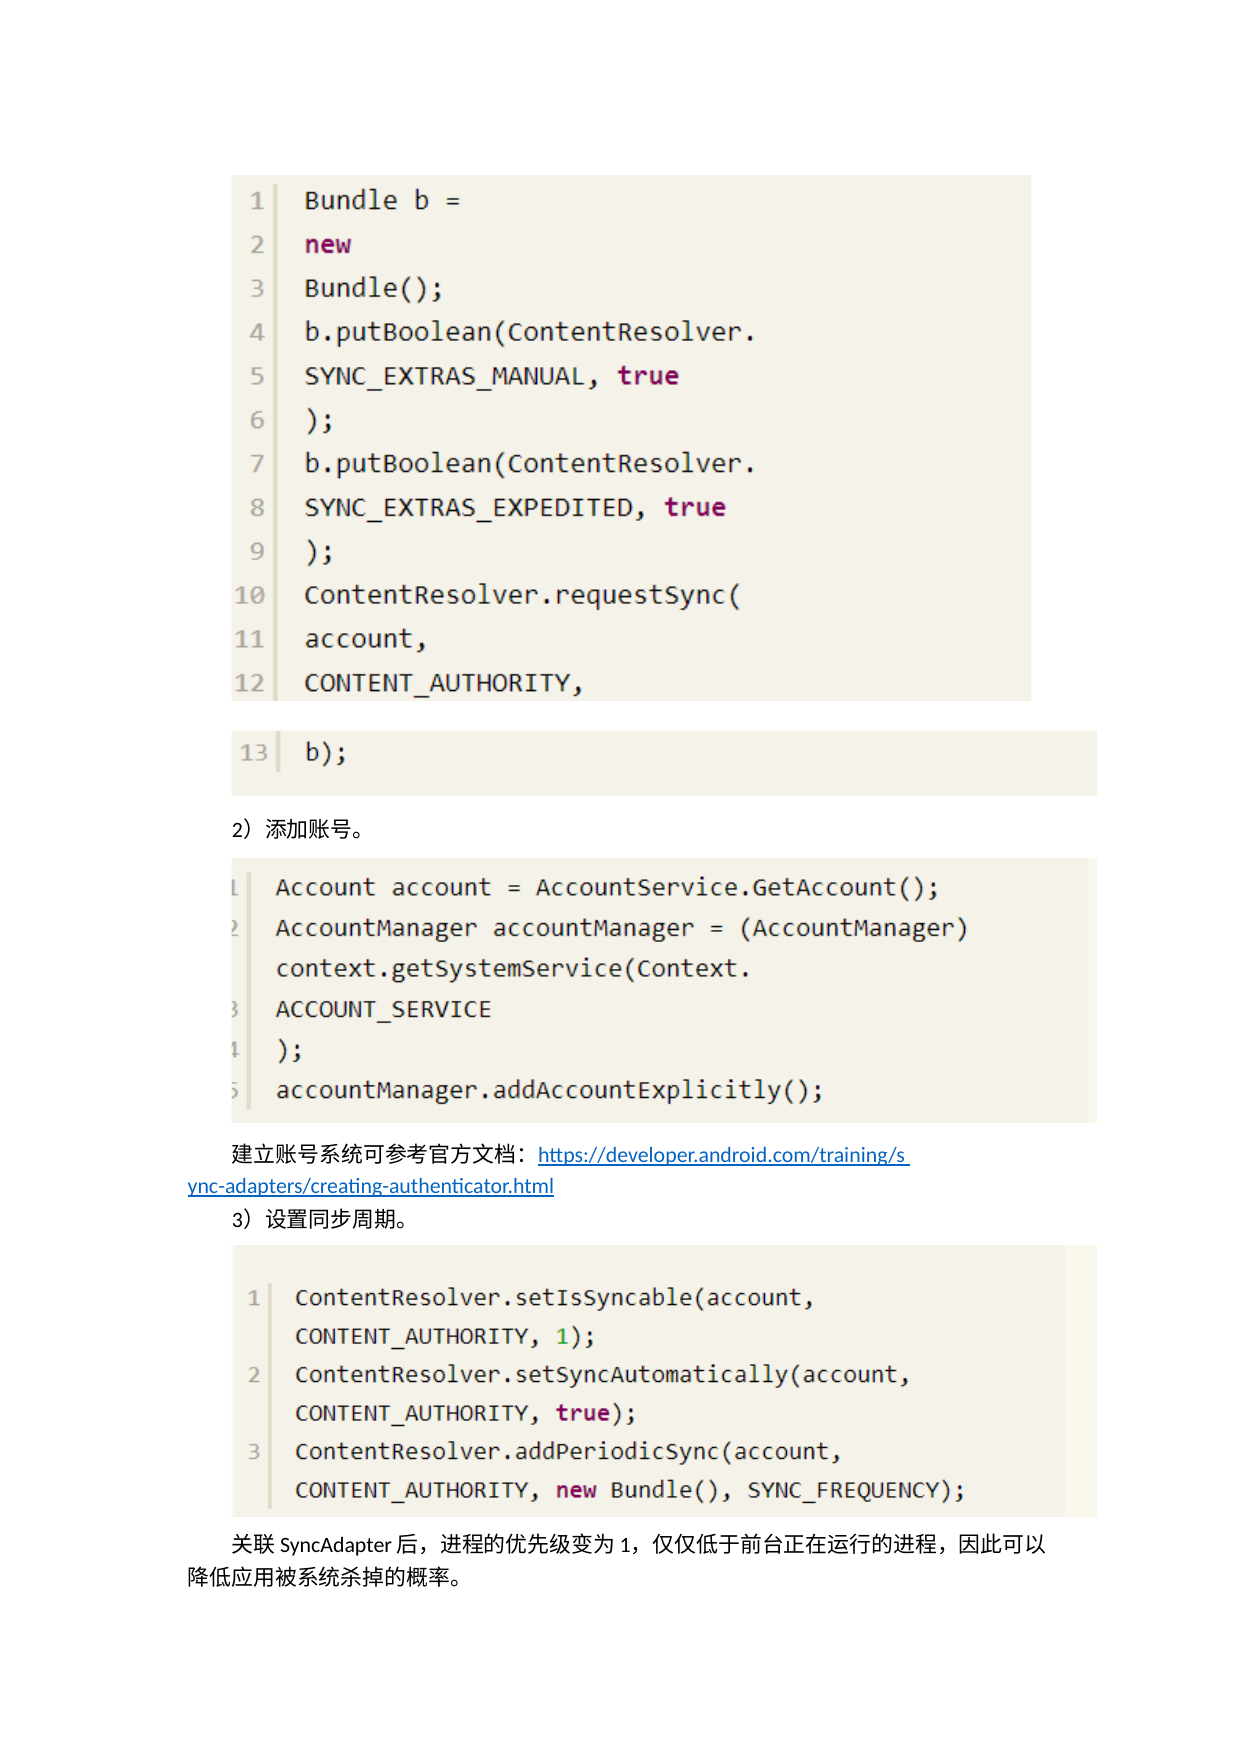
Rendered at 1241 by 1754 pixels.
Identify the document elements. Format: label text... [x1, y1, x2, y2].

text 建立账号系统可参考官方文档：https://developer.android.com/training/s ync-adapters/creating-authenticator.html [187, 1137, 1053, 1202]
picture [231, 730, 1097, 796]
picture [231, 858, 1097, 1123]
picture [231, 1245, 1097, 1517]
text 3）设置同步周期。 [187, 1202, 1053, 1234]
text 关联SyncAdapter后，进程的优先级变为1，仅仅低于前台正在运行的进程，因此可以降低应用被系统杀掉的概率。 [187, 1527, 1053, 1592]
text 2）添加账号。 [187, 812, 1053, 844]
picture [231, 175, 1032, 701]
